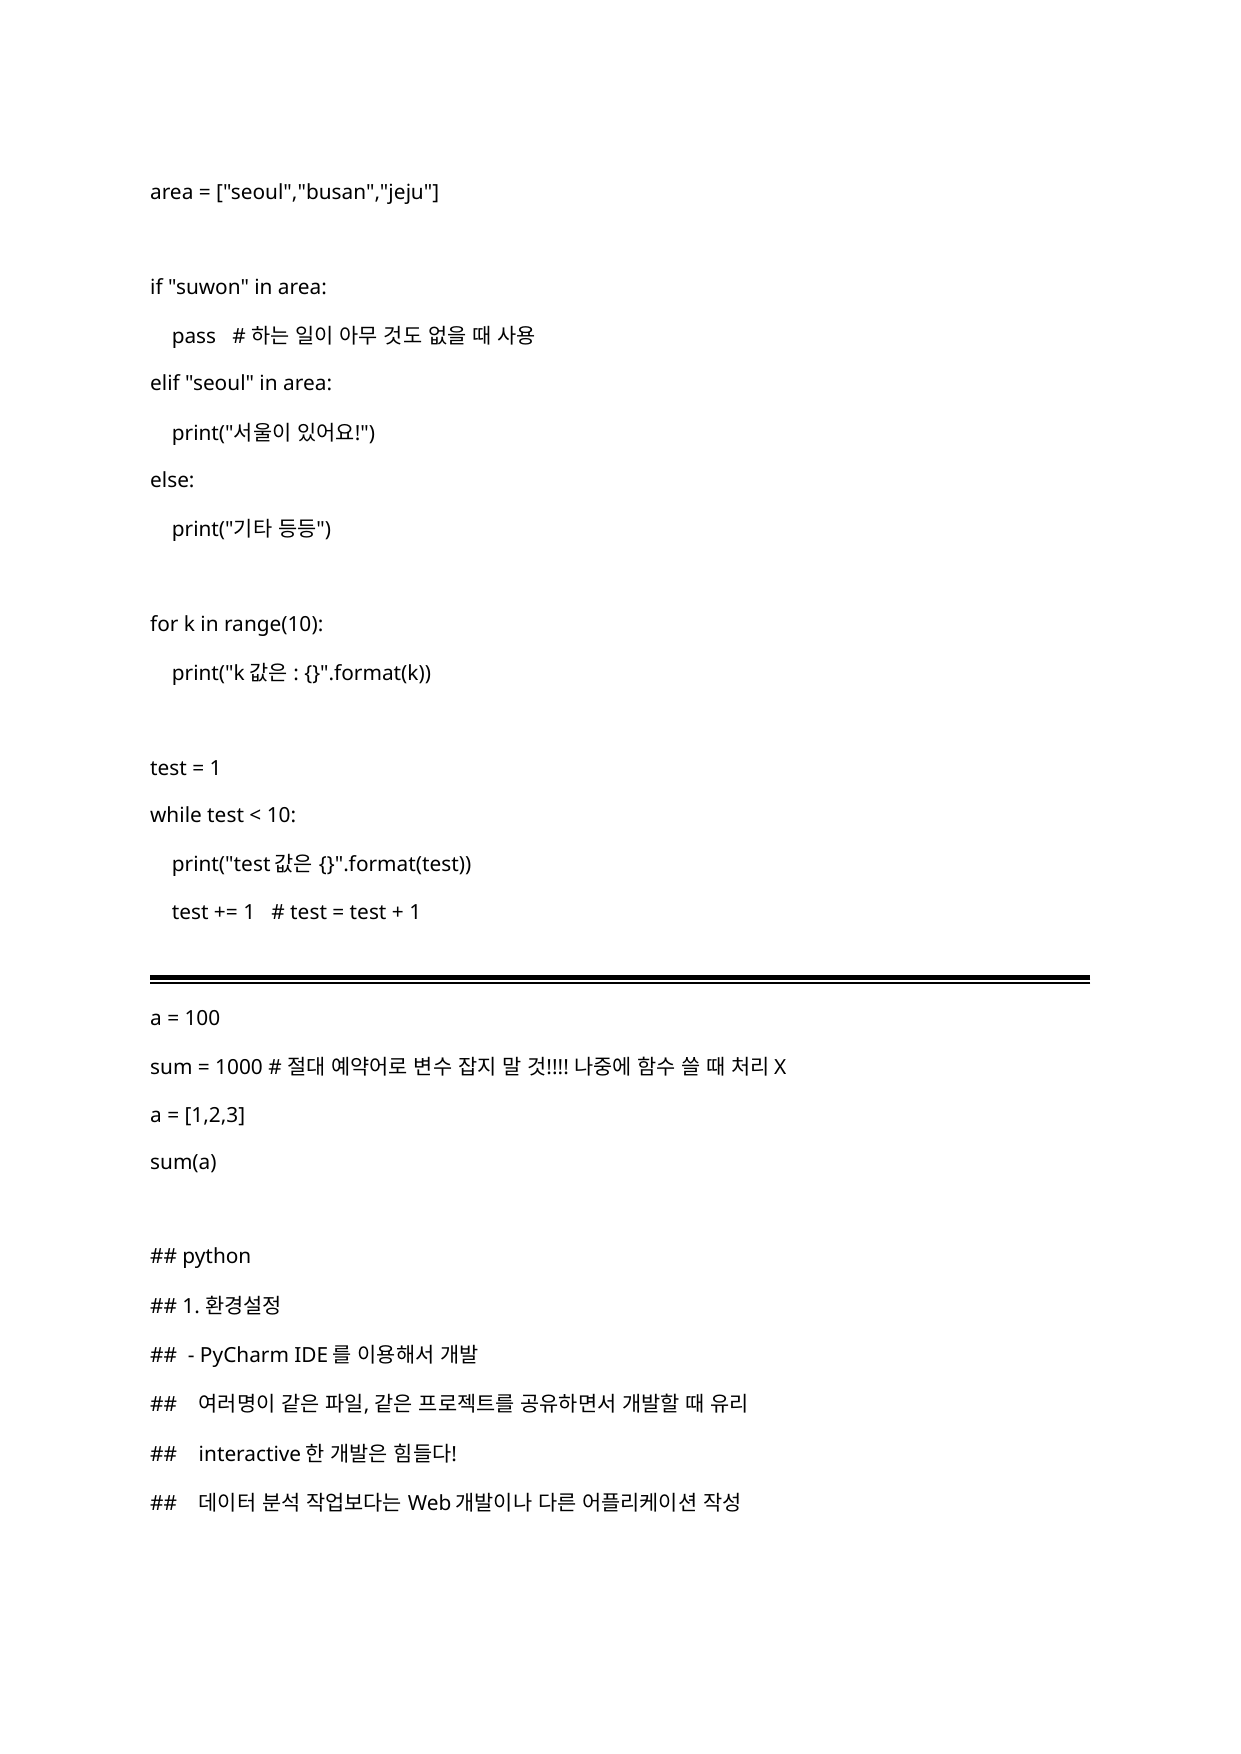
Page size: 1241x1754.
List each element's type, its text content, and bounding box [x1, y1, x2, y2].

text area = ["seoul","busan","jeju"] [150, 177, 1090, 206]
text ## 여러명이 같은 파일, 같은 프로젝트를 공유하면서 개발할 때 유리 [150, 1388, 1090, 1418]
text ## python [150, 1242, 1090, 1270]
text a = [1,2,3] [150, 1100, 1090, 1128]
text test += 1 # test = test + 1 [150, 897, 1090, 925]
text ## 1. 환경설정 [150, 1289, 1090, 1319]
text ## 데이터 분석 작업보다는 Web개발이나 다른 어플리케이션 작성 [150, 1486, 1090, 1517]
text for k in range(10): [150, 609, 1090, 637]
text a = 100 [150, 1003, 1090, 1032]
text else: [150, 465, 1090, 493]
text print("test값은 {}".format(test)) [150, 848, 1090, 878]
text test = 1 [150, 753, 1090, 781]
text ## interactive한 개발은 힘들다! [150, 1437, 1090, 1467]
text ## - PyCharm IDE를 이용해서 개발 [150, 1338, 1090, 1369]
text while test < 10: [150, 800, 1090, 829]
text sum(a) [150, 1147, 1090, 1176]
text sum = 1000 # 절대 예약어로 변수 잡지 말 것!!!! 나중에 함수 쓸 때 처리X [150, 1050, 1090, 1081]
text print("기타 등등") [150, 512, 1090, 543]
text pass # 하는 일이 아무 것도 없을 때 사용 [150, 319, 1090, 349]
text elif "seoul" in area: [150, 368, 1090, 397]
text print("k값은 : {}".format(k)) [150, 656, 1090, 687]
text print("서울이 있어요!") [150, 416, 1090, 446]
text if "suwon" in area: [150, 272, 1090, 300]
